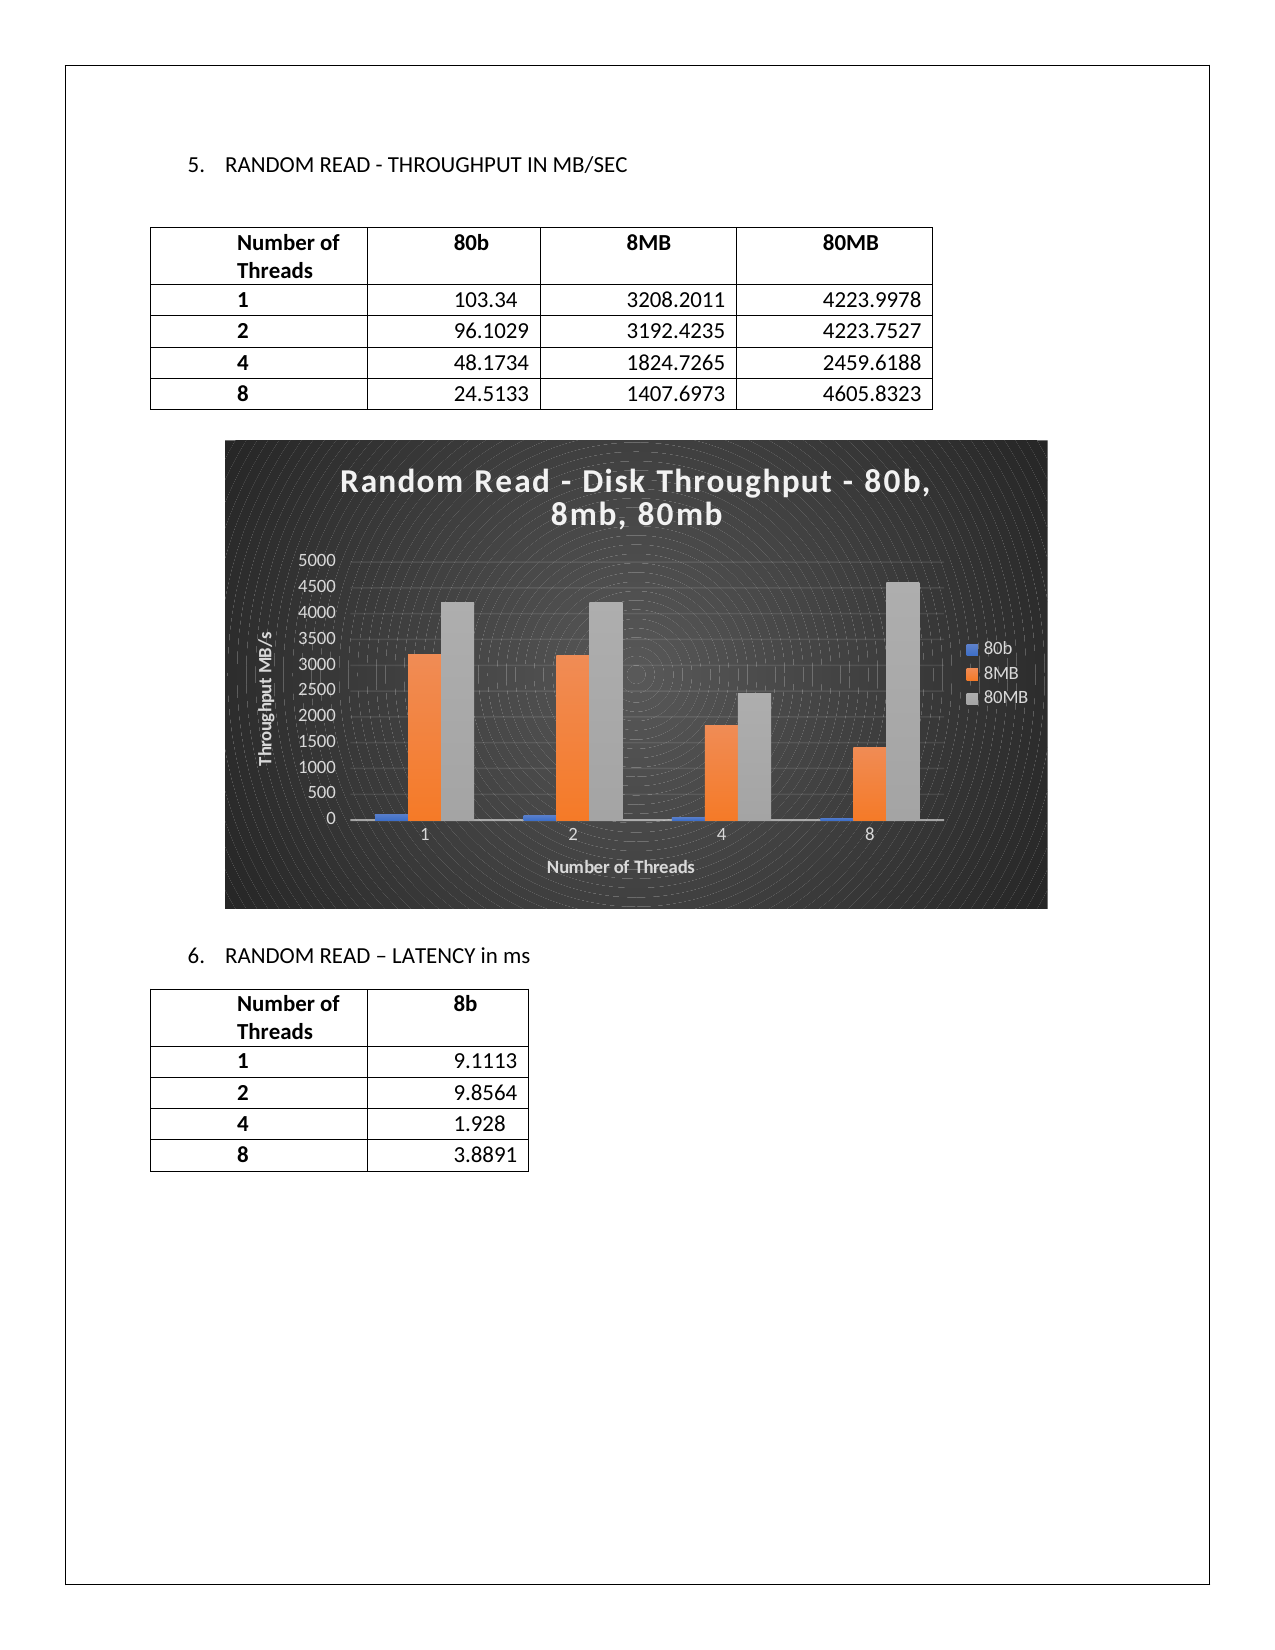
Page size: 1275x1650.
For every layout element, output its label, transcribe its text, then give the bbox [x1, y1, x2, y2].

table_header 80MB [737, 228, 932, 284]
table_cell 1 [151, 1047, 367, 1077]
table_cell 4 [151, 348, 367, 378]
table_cell 4223.9978 [737, 285, 932, 315]
table_cell 4 [151, 1109, 367, 1139]
table_cell 24.5133 [368, 379, 540, 409]
table_header 80b [368, 228, 540, 284]
table_cell 3.8891 [368, 1140, 528, 1171]
table_cell 8 [151, 379, 367, 409]
table_cell 9.1113 [368, 1047, 528, 1077]
table_header 8MB [541, 228, 736, 284]
table_header Number of Threads [151, 990, 367, 1046]
table_cell 8 [151, 1140, 367, 1171]
table_header Number of Threads [151, 228, 367, 284]
table_cell 4223.7527 [737, 316, 932, 347]
table_cell 1407.6973 [541, 379, 736, 409]
table_cell 1.928 [368, 1109, 528, 1139]
list RANDOM READ – LATENCY in ms [187, 942, 1125, 969]
table_cell 1824.7265 [541, 348, 736, 378]
table_header 8b [368, 990, 528, 1046]
table_cell 3208.2011 [541, 285, 736, 315]
table_cell 2 [151, 1078, 367, 1108]
table_cell 2459.6188 [737, 348, 932, 378]
table_cell 4605.8323 [737, 379, 932, 409]
table_cell 48.1734 [368, 348, 540, 378]
table_cell 96.1029 [368, 316, 540, 347]
list RANDOM READ - THROUGHPUT IN MB/SEC [187, 150, 1125, 178]
table_cell 103.34 [368, 285, 540, 315]
table_cell 3192.4235 [541, 316, 736, 347]
table_cell 1 [151, 285, 367, 315]
table_cell 9.8564 [368, 1078, 528, 1108]
table_cell 2 [151, 316, 367, 347]
